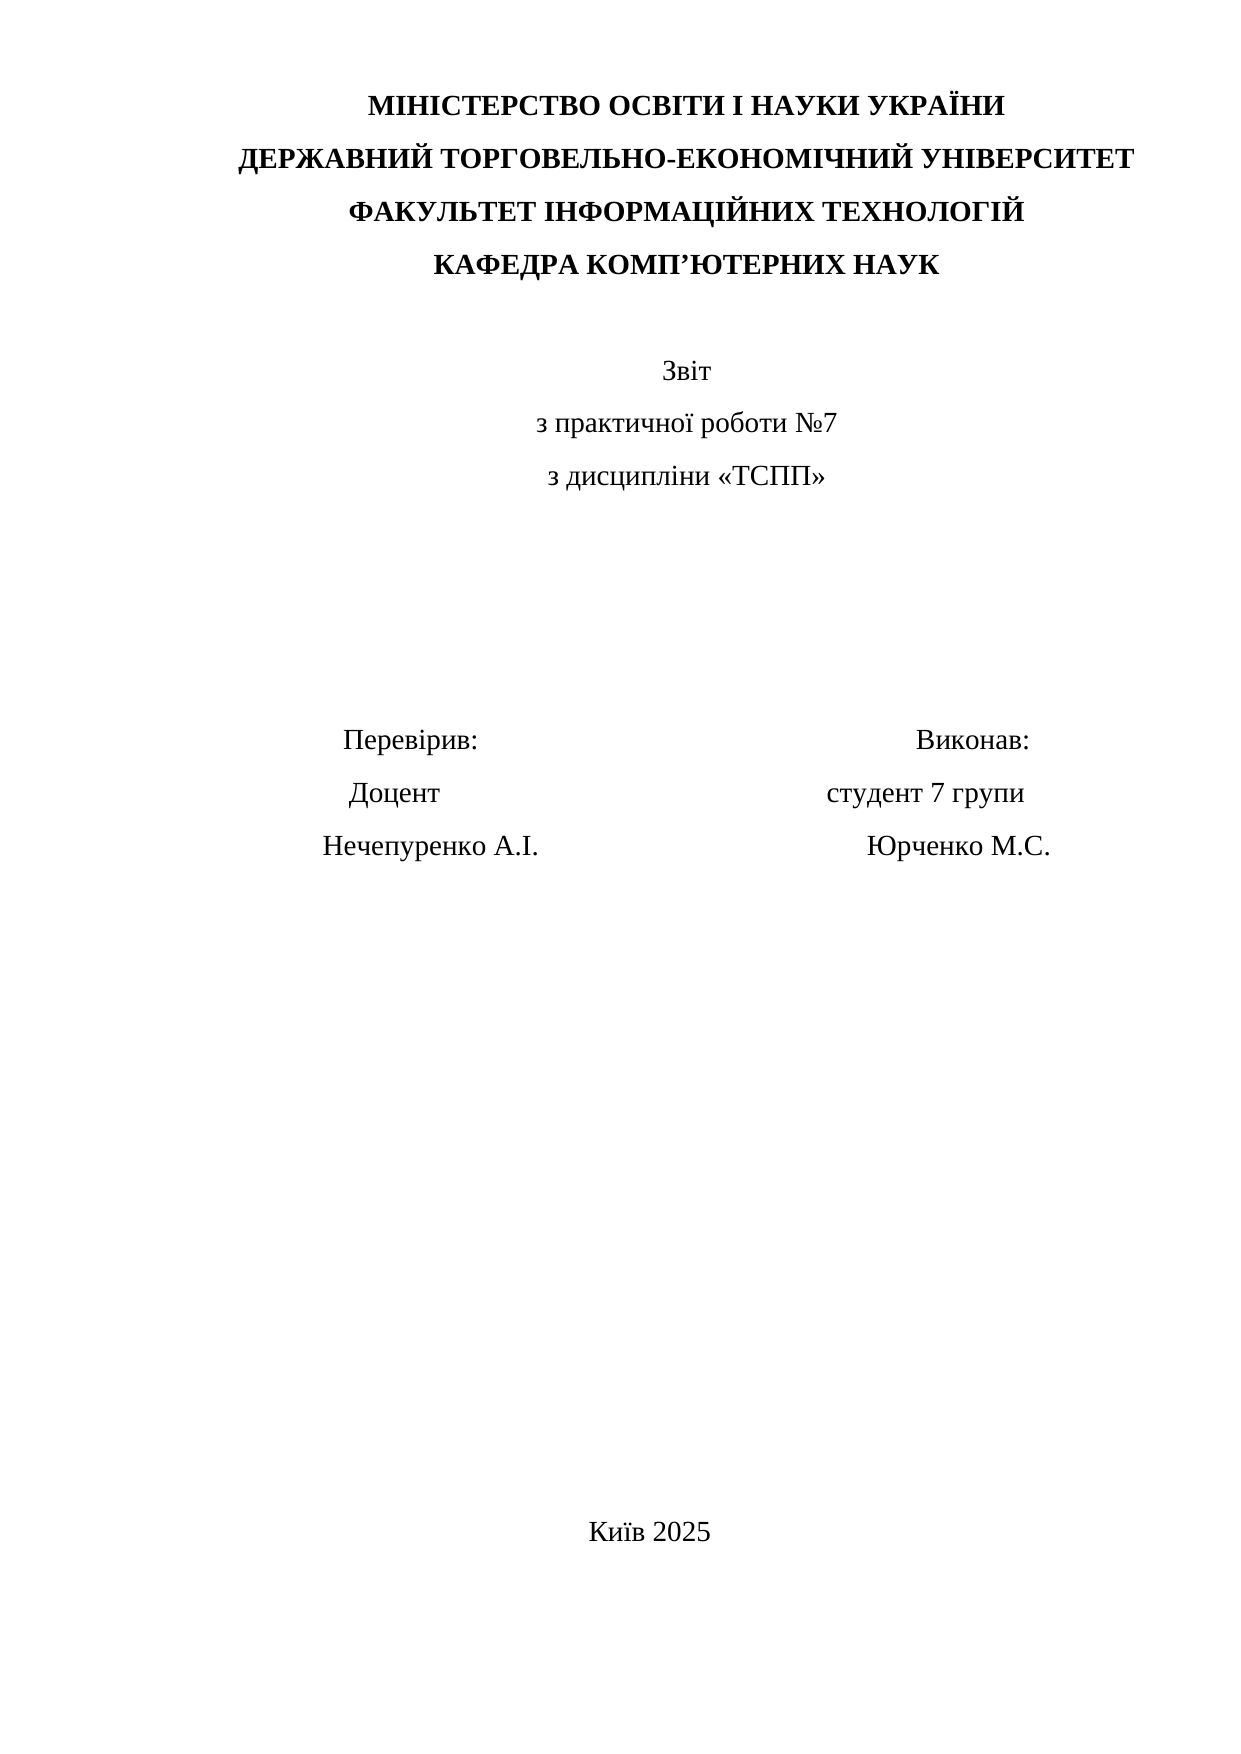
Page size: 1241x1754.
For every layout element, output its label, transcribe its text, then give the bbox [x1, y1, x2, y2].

text з практичної роботи №7 [221, 405, 1152, 439]
text Перевірив: Виконав: [221, 722, 1152, 756]
text Звіт [221, 353, 1152, 386]
text Доцент студент 7 групи [221, 775, 1152, 809]
text МІНІСТЕРСТВО ОСВІТИ І НАУКИ УКРАЇНИ [221, 88, 1152, 122]
text з дисципліни «ТСПП» [221, 458, 1152, 492]
text Київ 2025 [148, 1514, 1152, 1548]
text Нечепуренко А.І. Юрченко М.С. [221, 828, 1152, 861]
text ФАКУЛЬТЕТ ІНФОРМАЦІЙНИХ ТЕХНОЛОГІЙ [221, 194, 1152, 228]
text КАФЕДРА КОМП’ЮТЕРНИХ НАУК [221, 247, 1152, 281]
text ДЕРЖАВНИЙ ТОРГОВЕЛЬНО-ЕКОНОМІЧНИЙ УНІВЕРСИТЕТ [221, 141, 1152, 175]
